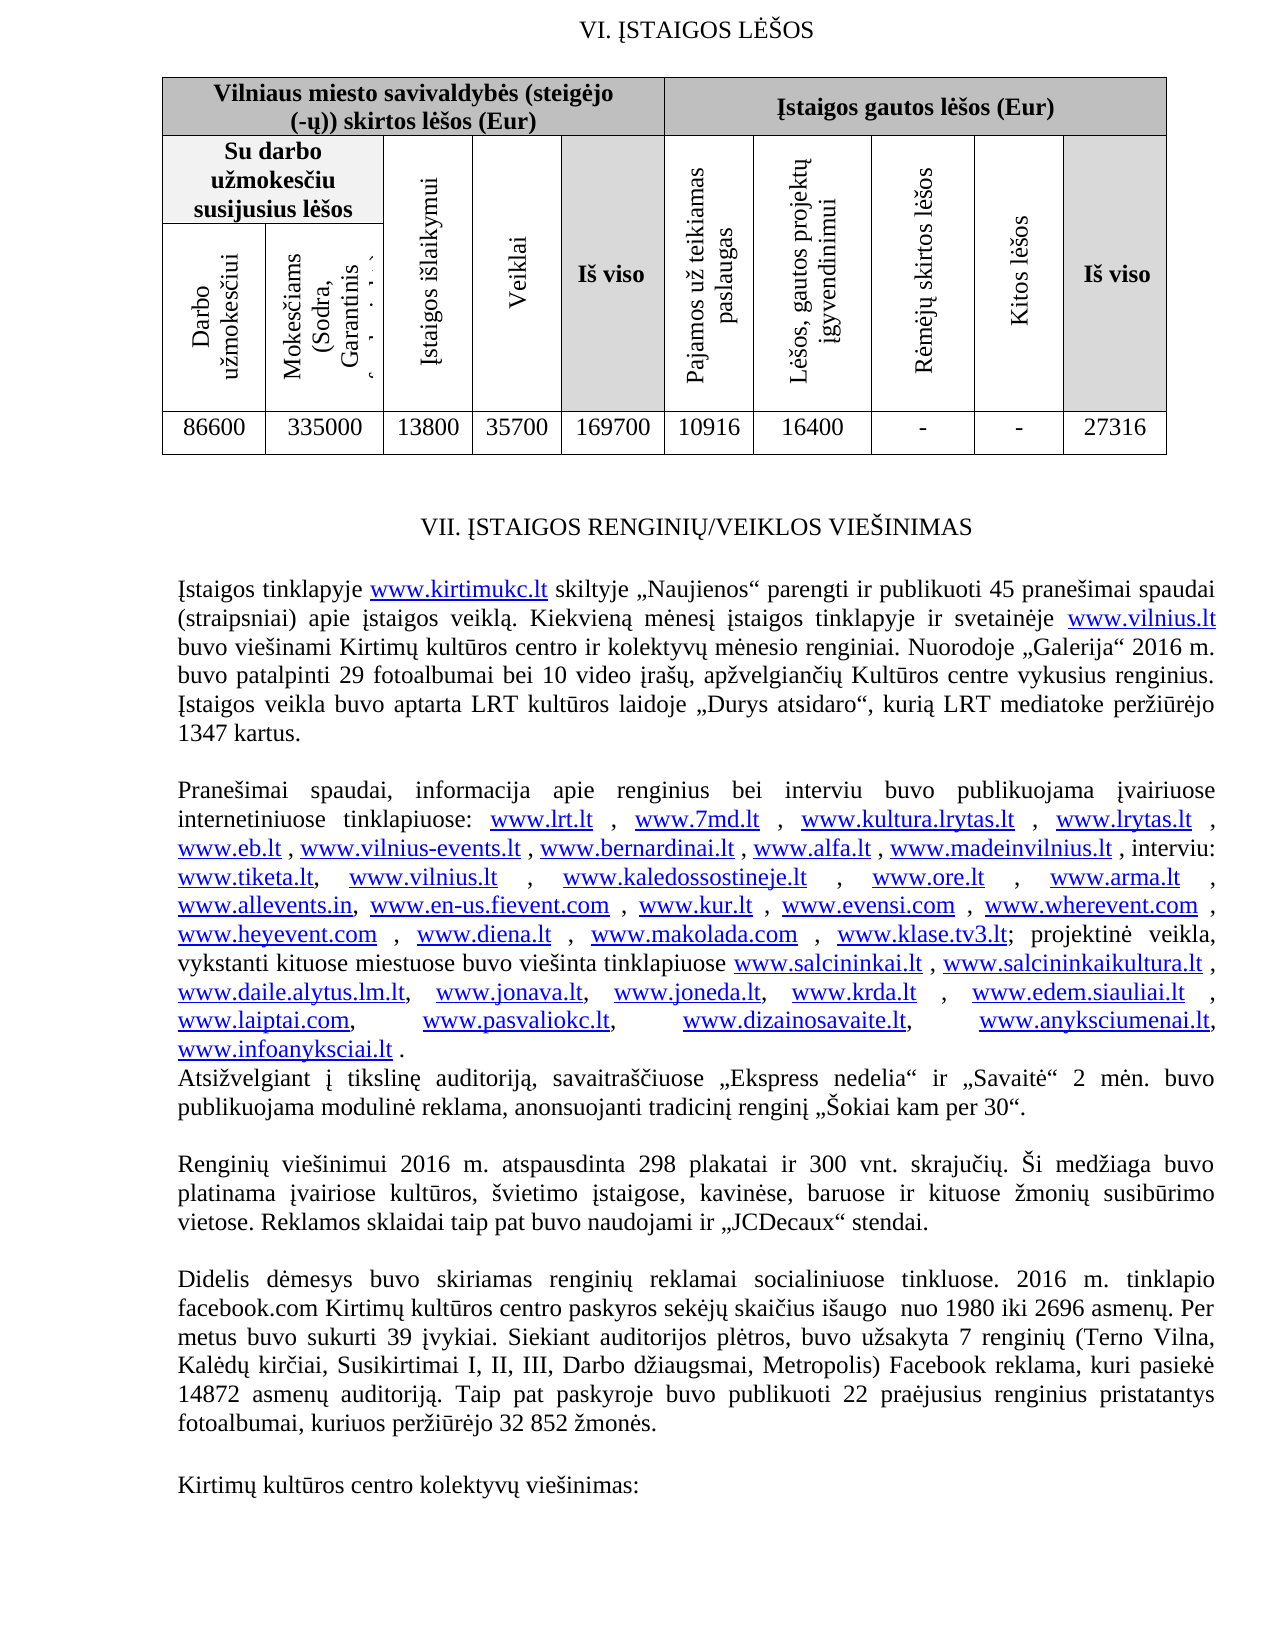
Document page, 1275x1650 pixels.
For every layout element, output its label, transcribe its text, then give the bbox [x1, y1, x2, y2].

table_cell 10916 [665, 412, 753, 454]
table_cell Įstaigos išlaikymui [384, 136, 472, 411]
table_cell 35700 [473, 412, 561, 454]
table_cell 27316 [1064, 412, 1166, 454]
table_cell Veiklai [473, 136, 561, 411]
table_cell Mokesčiams (Sodra, Garantinis fondas ir kt.) [266, 224, 383, 411]
text Didelis dėmesys buvo skiriamas renginių reklamai socialiniuose tinkluose. 2016 m. tinklapio facebook.com Kirtimų kultūros centro paskyros sekėjų skaičius išaugo nuo 1980 iki 2696 asmenų. Per metus buvo sukurti 39 įvykiai. Siekiant auditorijos plėtros, buvo užsakyta 7 renginių (Terno Vilna, Kalėdų kirčiai, Susikirtimai I, II, III, Darbo džiaugsmai, Metropolis) Facebook reklama, kuri pasiekė 14872 asmenų auditoriją. Taip pat paskyroje buvo publikuoti 22 praėjusius renginius pristatantys fotoalbumai, kuriuos peržiūrėjo 32 852 žmonės. [177, 1264, 1216, 1437]
table_cell - [975, 412, 1063, 454]
table_cell Iš viso [1064, 136, 1166, 411]
text Atsižvelgiant į tikslinę auditoriją, savaitraščiuose „Ekspress nedelia“ ir „Savaitė“ 2 mėn. buvo publikuojama modulinė reklama, anonsuojanti tradicinį renginį „Šokiai kam per 30“. [177, 1063, 1216, 1120]
text Įstaigos tinklapyje www.kirtimukc.lt skiltyje „Naujienos“ parengti ir publikuoti 45 pranešimai spaudai (straipsniai) apie įstaigos veiklą. Kiekvieną mėnesį įstaigos tinklapyje ir svetainėje www.vilnius.lt buvo viešinami Kirtimų kultūros centro ir kolektyvų mėnesio renginiai. Nuorodoje „Galerija“ 2016 m. buvo patalpinti 29 fotoalbumai bei 10 video įrašų, apžvelgiančių Kultūros centre vykusius renginius. Įstaigos veikla buvo aptarta LRT kultūros laidoje „Durys atsidaro“, kurią LRT mediatoke peržiūrėjo 1347 kartus. [177, 574, 1216, 747]
table_cell Darbo užmokesčiui [163, 224, 265, 411]
table_cell - [872, 412, 974, 454]
table_cell 169700 [562, 412, 664, 454]
table_cell Lėšos, gautos projektų įgyvendinimui [754, 136, 871, 411]
table_cell 16400 [754, 412, 871, 454]
table_cell Su darbo užmokesčiu susijusius lėšos [163, 136, 383, 222]
table_header Vilniaus miesto savivaldybės (steigėjo (-ų)) skirtos lėšos (Eur) [163, 78, 664, 135]
table_cell 86600 [163, 412, 265, 454]
table_cell 335000 [266, 412, 383, 454]
table_cell 13800 [384, 412, 472, 454]
table_cell Iš viso [562, 136, 664, 411]
table_cell Rėmėjų skirtos lėšos [872, 136, 974, 411]
text VII. ĮSTAIGOS RENGINIŲ/VEIKLOS VIEŠINIMAS [177, 512, 1216, 541]
table_cell Pajamos už teikiamas paslaugas [665, 136, 753, 411]
text Renginių viešinimui 2016 m. atspausdinta 298 plakatai ir 300 vnt. skrajučių. Ši medžiaga buvo platinama įvairiose kultūros, švietimo įstaigose, kavinėse, baruose ir kituose žmonių susibūrimo vietose. Reklamos sklaidai taip pat buvo naudojami ir „JCDecaux“ stendai. [177, 1149, 1216, 1235]
text VI. ĮSTAIGOS LĖŠOS [177, 15, 1216, 43]
table_cell Kitos lėšos [975, 136, 1063, 411]
text Kirtimų kultūros centro kolektyvų viešinimas: [177, 1470, 1216, 1498]
text Pranešimai spaudai, informacija apie renginius bei interviu buvo publikuojama įvairiuose internetiniuose tinklapiuose: www.lrt.lt , www.7md.lt , www.kultura.lrytas.lt , www.lrytas.lt , www.eb.lt , www.vilnius-events.lt , www.bernardinai.lt , www.alfa.lt , www.madeinvilnius.lt , interviu: www.tiketa.lt, www.vilnius.lt , www.kaledossostineje.lt , www.ore.lt , www.arma.lt , www.allevents.in, www.en-us.fievent.com , www.kur.lt , www.evensi.com , www.wherevent.com , www.heyevent.com , www.diena.lt , www.makolada.com , www.klase.tv3.lt; projektinė veikla, vykstanti kituose miestuose buvo viešinta tinklapiuose www.salcininkai.lt , www.salcininkaikultura.lt , www.daile.alytus.lm.lt, www.jonava.lt, www.joneda.lt, www.krda.lt , www.edem.siauliai.lt , www.laiptai.com, www.pasvaliokc.lt, www.dizainosavaite.lt, www.anyksciumenai.lt, www.infoanyksciai.lt . [177, 775, 1216, 1063]
table_header Įstaigos gautos lėšos (Eur) [665, 78, 1166, 135]
